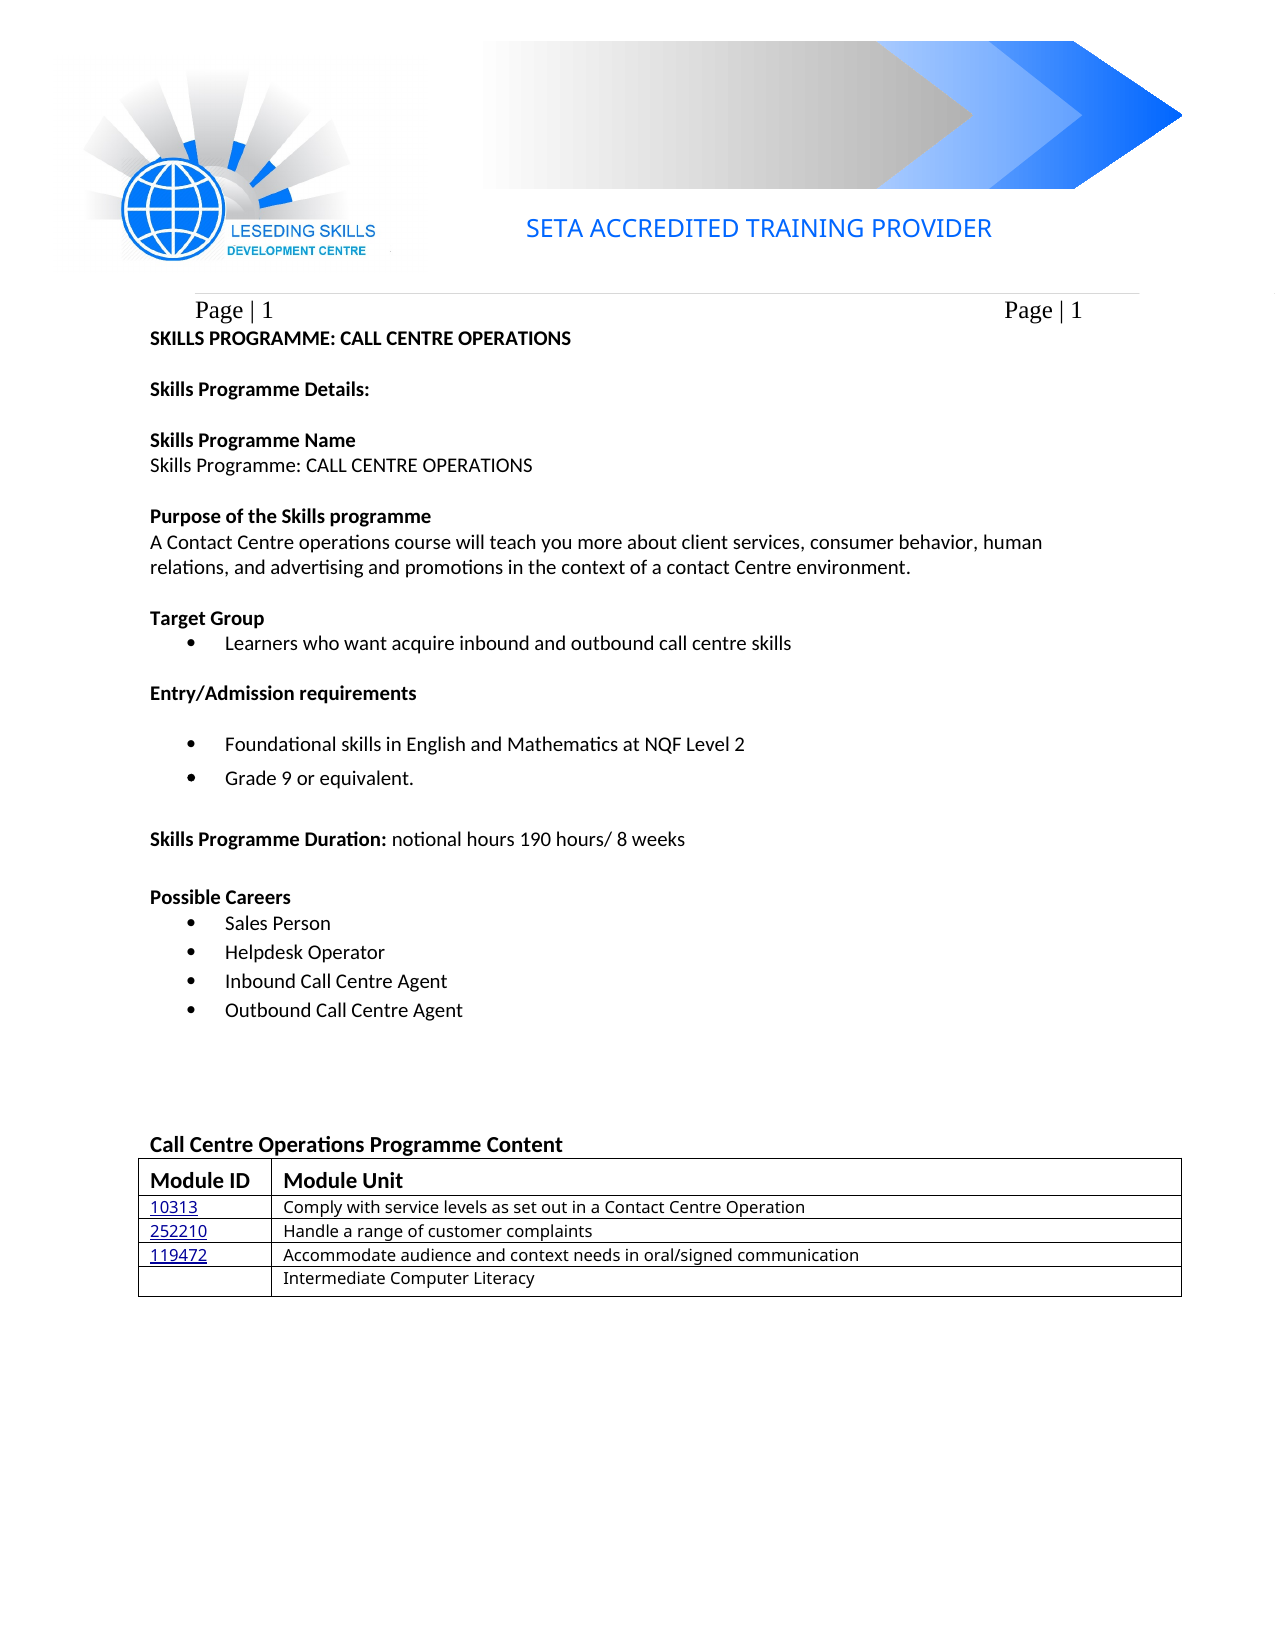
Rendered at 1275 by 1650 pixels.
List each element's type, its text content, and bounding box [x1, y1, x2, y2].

table_cell 252210 [139, 1219, 271, 1242]
list Inbound Call Centre Agent [187, 968, 1125, 994]
table_cell Handle a range of customer complaints [272, 1219, 1181, 1242]
table_header Module ID [139, 1159, 271, 1194]
list Learners who want acquire inbound and outbound call centre skills [187, 631, 1125, 656]
text Purpose of the Skills programme [150, 503, 1125, 529]
text Skills Programme Name [150, 427, 1125, 453]
list Grade 9 or equivalent. [187, 765, 1117, 818]
table_cell Intermediate Computer Literacy [272, 1267, 1181, 1296]
text SKILLS PROGRAMME: CALL CENTRE OPERATIONS [150, 326, 1125, 351]
table_cell 119472 [139, 1243, 271, 1266]
list Helpdesk Operator [187, 939, 1125, 964]
text Skills Programme: CALL CENTRE OPERATIONS [150, 453, 1125, 478]
list Foundational skills in English and Mathematics at NQF Level 2 [187, 731, 1125, 757]
text Skills Programme Details: [150, 376, 1125, 402]
text A Contact Centre operations course will teach you more about client services, consumer behavior, human relations, and advertising and promotions in the context of a contact Centre environment. [150, 529, 1125, 580]
picture [52, 55, 429, 273]
text Entry/Admission requirements [150, 681, 1125, 706]
table_cell [139, 1267, 271, 1296]
table_header Module Unit [272, 1159, 1181, 1194]
table_cell Accommodate audience and context needs in oral/signed communication [272, 1243, 1181, 1266]
text Possible Careers [150, 884, 1125, 910]
text Call Centre Operations Programme Content [150, 1130, 1117, 1158]
list Outbound Call Centre Agent [187, 997, 1125, 1023]
list Sales Person [187, 910, 1125, 935]
text Skills Programme Duration: notional hours 190 hours/ 8 weeks [150, 826, 1117, 851]
table_cell Comply with service levels as set out in a Contact Centre Operation [272, 1196, 1181, 1218]
text Target Group [150, 605, 1125, 631]
table_cell 10313 [139, 1196, 271, 1218]
